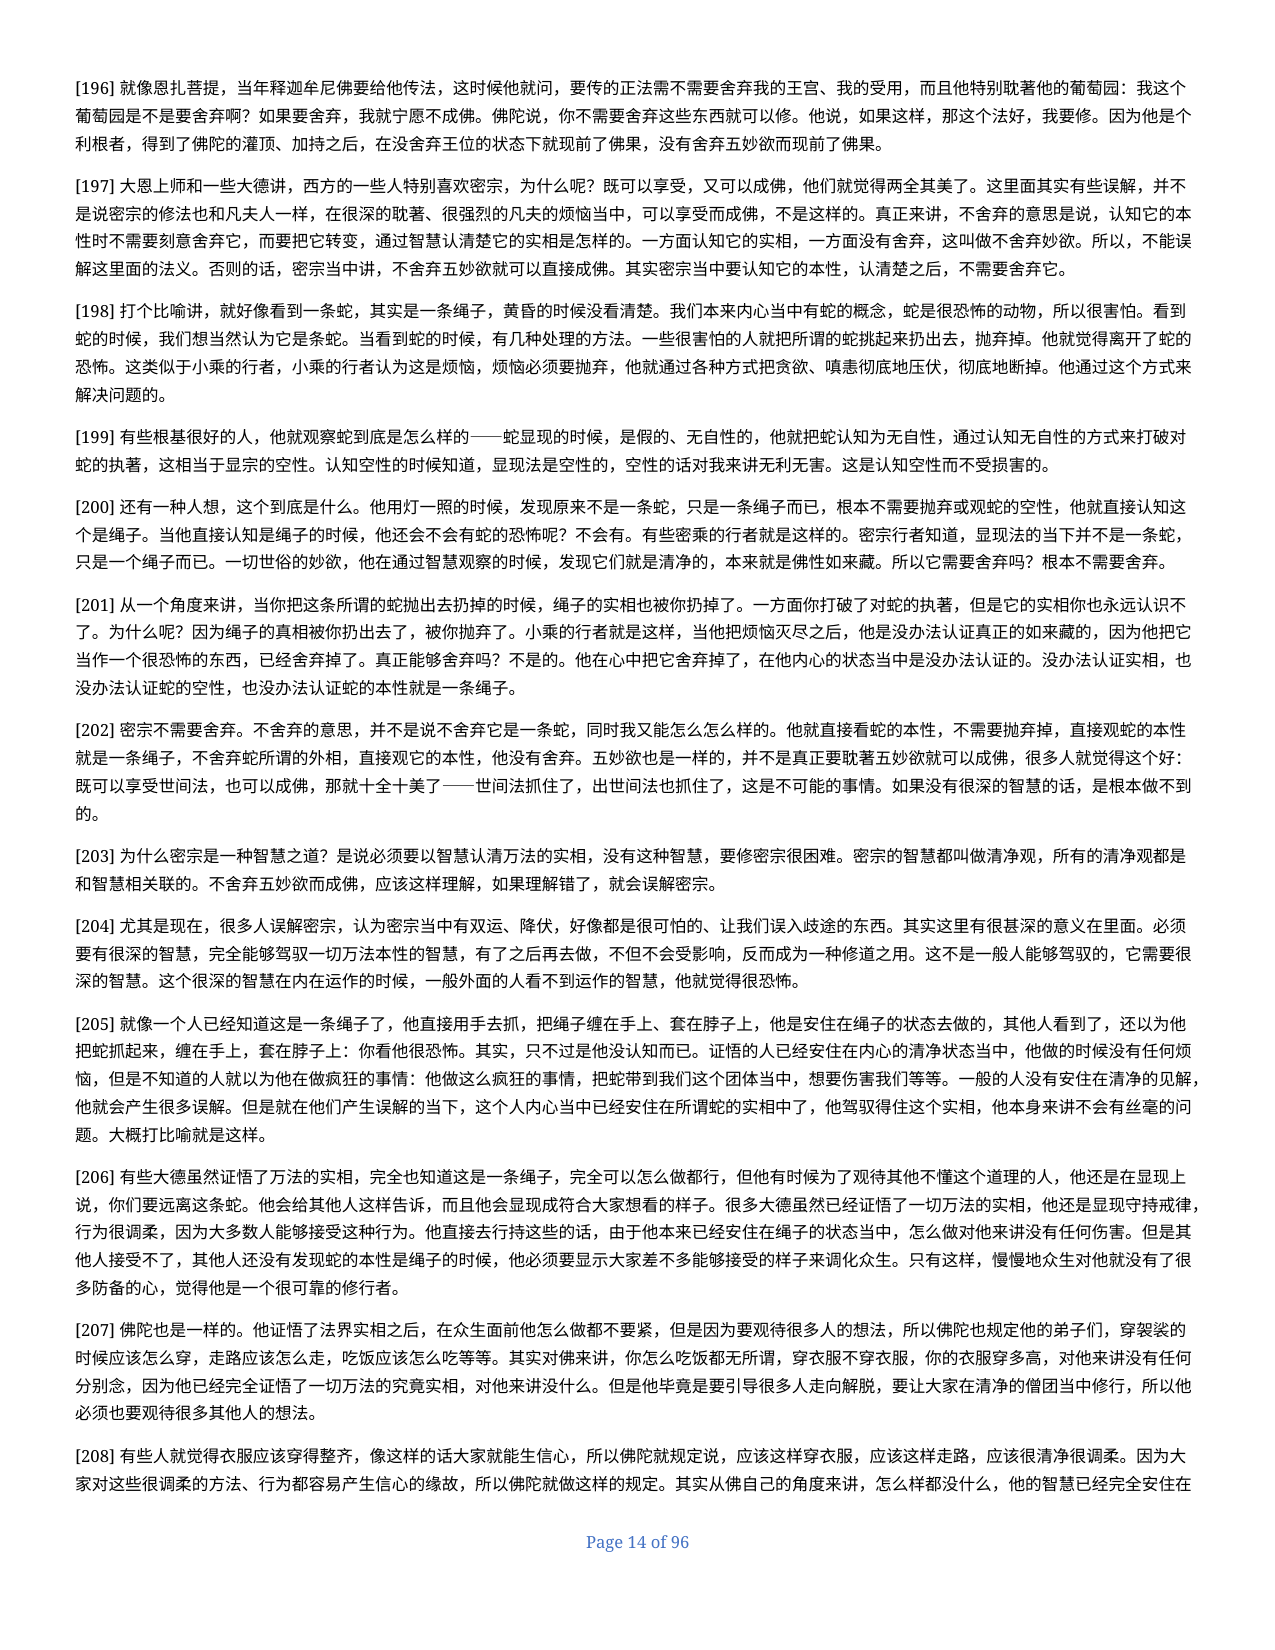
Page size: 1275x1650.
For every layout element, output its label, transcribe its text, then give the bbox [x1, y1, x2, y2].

text [207] 佛陀也是一样的。他证悟了法界实相之后，在众生面前他怎么做都不要紧，但是因为要观待很多人的想法，所以佛陀也规定他的弟子们，穿袈裟的时候应该怎么穿，走路应该怎么走，吃饭应该怎么吃等等。其实对佛来讲，你怎么吃饭都无所谓，穿衣服不穿衣服，你的衣服穿多高，对他来讲没有任何分别念，因为他已经完全证悟了一切万法的究竟实相，对他来讲没什么。但是他毕竟是要引导很多人走向解脱，要让大家在清净的僧团当中修行，所以他必须也要观待很多其他人的想法。 [75, 1317, 1200, 1424]
text [205] 就像一个人已经知道这是一条绳子了，他直接用手去抓，把绳子缠在手上、套在脖子上，他是安住在绳子的状态去做的，其他人看到了，还以为他把蛇抓起来，缠在手上，套在脖子上：你看他很恐怖。其实，只不过是他没认知而已。证悟的人已经安住在内心的清净状态当中，他做的时候没有任何烦恼，但是不知道的人就以为他在做疯狂的事情：他做这么疯狂的事情，把蛇带到我们这个团体当中，想要伤害我们等等。一般的人没有安住在清净的见解，他就会产生很多误解。但是就在他们产生误解的当下，这个人内心当中已经安住在所谓蛇的实相中了，他驾驭得住这个实相，他本身来讲不会有丝毫的问题。大概打比喻就是这样。 [75, 1011, 1200, 1146]
text [196] 就像恩扎菩提，当年释迦牟尼佛要给他传法，这时候他就问，要传的正法需不需要舍弃我的王宫、我的受用，而且他特别耽著他的葡萄园：我这个葡萄园是不是要舍弃啊？如果要舍弃，我就宁愿不成佛。佛陀说，你不需要舍弃这些东西就可以修。他说，如果这样，那这个法好，我要修。因为他是个利根者，得到了佛陀的灌顶、加持之后，在没舍弃王位的状态下就现前了佛果，没有舍弃五妙欲而现前了佛果。 [75, 75, 1200, 155]
text [203] 为什么密宗是一种智慧之道？是说必须要以智慧认清万法的实相，没有这种智慧，要修密宗很困难。密宗的智慧都叫做清净观，所有的清净观都是和智慧相关联的。不舍弃五妙欲而成佛，应该这样理解，如果理解错了，就会误解密宗。 [75, 843, 1200, 895]
text [197] 大恩上师和一些大德讲，西方的一些人特别喜欢密宗，为什么呢？既可以享受，又可以成佛，他们就觉得两全其美了。这里面其实有些误解，并不是说密宗的修法也和凡夫人一样，在很深的耽著、很强烈的凡夫的烦恼当中，可以享受而成佛，不是这样的。真正来讲，不舍弃的意思是说，认知它的本性时不需要刻意舍弃它，而要把它转变，通过智慧认清楚它的实相是怎样的。一方面认知它的实相，一方面没有舍弃，这叫做不舍弃妙欲。所以，不能误解这里面的法义。否则的话，密宗当中讲，不舍弃五妙欲就可以直接成佛。其实密宗当中要认知它的本性，认清楚之后，不需要舍弃它。 [75, 173, 1200, 280]
text [202] 密宗不需要舍弃。不舍弃的意思，并不是说不舍弃它是一条蛇，同时我又能怎么怎么样的。他就直接看蛇的本性，不需要抛弃掉，直接观蛇的本性就是一条绳子，不舍弃蛇所谓的外相，直接观它的本性，他没有舍弃。五妙欲也是一样的，并不是真正要耽著五妙欲就可以成佛，很多人就觉得这个好：既可以享受世间法，也可以成佛，那就十全十美了——世间法抓住了，出世间法也抓住了，这是不可能的事情。如果没有很深的智慧的话，是根本做不到的。 [75, 717, 1200, 825]
text [198] 打个比喻讲，就好像看到一条蛇，其实是一条绳子，黄昏的时候没看清楚。我们本来内心当中有蛇的概念，蛇是很恐怖的动物，所以很害怕。看到蛇的时候，我们想当然认为它是条蛇。当看到蛇的时候，有几种处理的方法。一些很害怕的人就把所谓的蛇挑起来扔出去，抛弃掉。他就觉得离开了蛇的恐怖。这类似于小乘的行者，小乘的行者认为这是烦恼，烦恼必须要抛弃，他就通过各种方式把贪欲、嗔恚彻底地压伏，彻底地断掉。他通过这个方式来解决问题的。 [75, 298, 1200, 406]
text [75, 1443, 1200, 1495]
text [200] 还有一种人想，这个到底是什么。他用灯一照的时候，发现原来不是一条蛇，只是一条绳子而已，根本不需要抛弃或观蛇的空性，他就直接认知这个是绳子。当他直接认知是绳子的时候，他还会不会有蛇的恐怖呢？不会有。有些密乘的行者就是这样的。密宗行者知道，显现法的当下并不是一条蛇，只是一个绳子而已。一切世俗的妙欲，他在通过智慧观察的时候，发现它们就是清净的，本来就是佛性如来藏。所以它需要舍弃吗？根本不需要舍弃。 [75, 494, 1200, 574]
text [206] 有些大德虽然证悟了万法的实相，完全也知道这是一条绳子，完全可以怎么做都行，但他有时候为了观待其他不懂这个道理的人，他还是在显现上说，你们要远离这条蛇。他会给其他人这样告诉，而且他会显现成符合大家想看的样子。很多大德虽然已经证悟了一切万法的实相，他还是显现守持戒律，行为很调柔，因为大多数人能够接受这种行为。他直接去行持这些的话，由于他本来已经安住在绳子的状态当中，怎么做对他来讲没有任何伤害。但是其他人接受不了，其他人还没有发现蛇的本性是绳子的时候，他必须要显示大家差不多能够接受的样子来调化众生。只有这样，慢慢地众生对他就没有了很多防备的心，觉得他是一个很可靠的修行者。 [75, 1164, 1200, 1299]
text [204] 尤其是现在，很多人误解密宗，认为密宗当中有双运、降伏，好像都是很可怕的、让我们误入歧途的东西。其实这里有很甚深的意义在里面。必须要有很深的智慧，完全能够驾驭一切万法本性的智慧，有了之后再去做，不但不会受影响，反而成为一种修道之用。这不是一般人能够驾驭的，它需要很深的智慧。这个很深的智慧在内在运作的时候，一般外面的人看不到运作的智慧，他就觉得很恐怖。 [75, 913, 1200, 993]
text [199] 有些根基很好的人，他就观察蛇到底是怎么样的——蛇显现的时候，是假的、无自性的，他就把蛇认知为无自性，通过认知无自性的方式来打破对蛇的执著，这相当于显宗的空性。认知空性的时候知道，显现法是空性的，空性的话对我来讲无利无害。这是认知空性而不受损害的。 [75, 424, 1200, 476]
text [201] 从一个角度来讲，当你把这条所谓的蛇抛出去扔掉的时候，绳子的实相也被你扔掉了。一方面你打破了对蛇的执著，但是它的实相你也永远认识不了。为什么呢？因为绳子的真相被你扔出去了，被你抛弃了。小乘的行者就是这样，当他把烦恼灭尽之后，他是没办法认证真正的如来藏的，因为他把它当作一个很恐怖的东西，已经舍弃掉了。真正能够舍弃吗？不是的。他在心中把它舍弃掉了，在他内心的状态当中是没办法认证的。没办法认证实相，也没办法认证蛇的空性，也没办法认证蛇的本性就是一条绳子。 [75, 592, 1200, 699]
